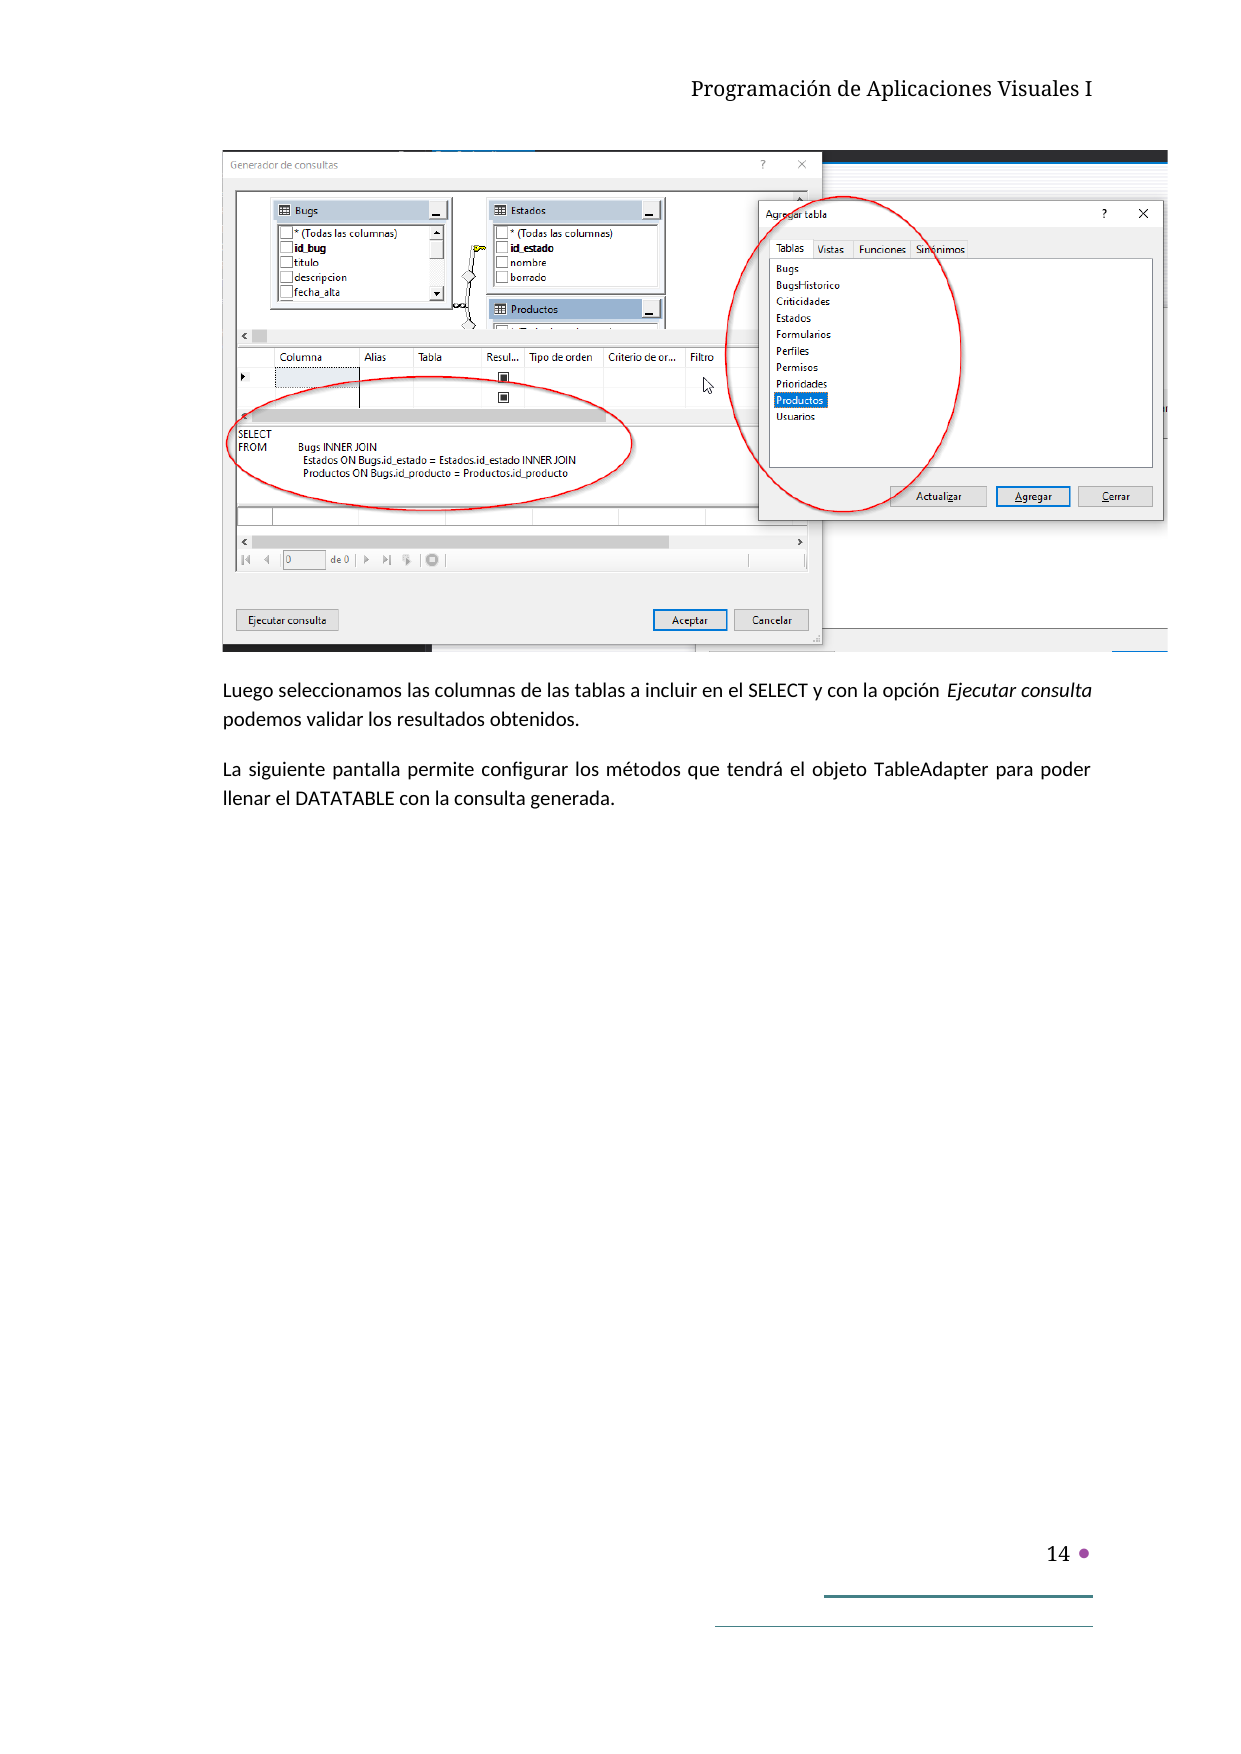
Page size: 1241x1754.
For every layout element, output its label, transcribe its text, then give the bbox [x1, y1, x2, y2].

text La siguiente pantalla permite configurar los métodos que tendrá el objeto TableAdapter para poder llenar el DATATABLE con la consulta generada. [223, 756, 1092, 811]
picture [222, 150, 1168, 652]
text Luego seleccionamos las columnas de las tablas a incluir en el SELECT y con la opción Ejecutar consulta podemos validar los resultados obtenidos. [223, 677, 1092, 732]
